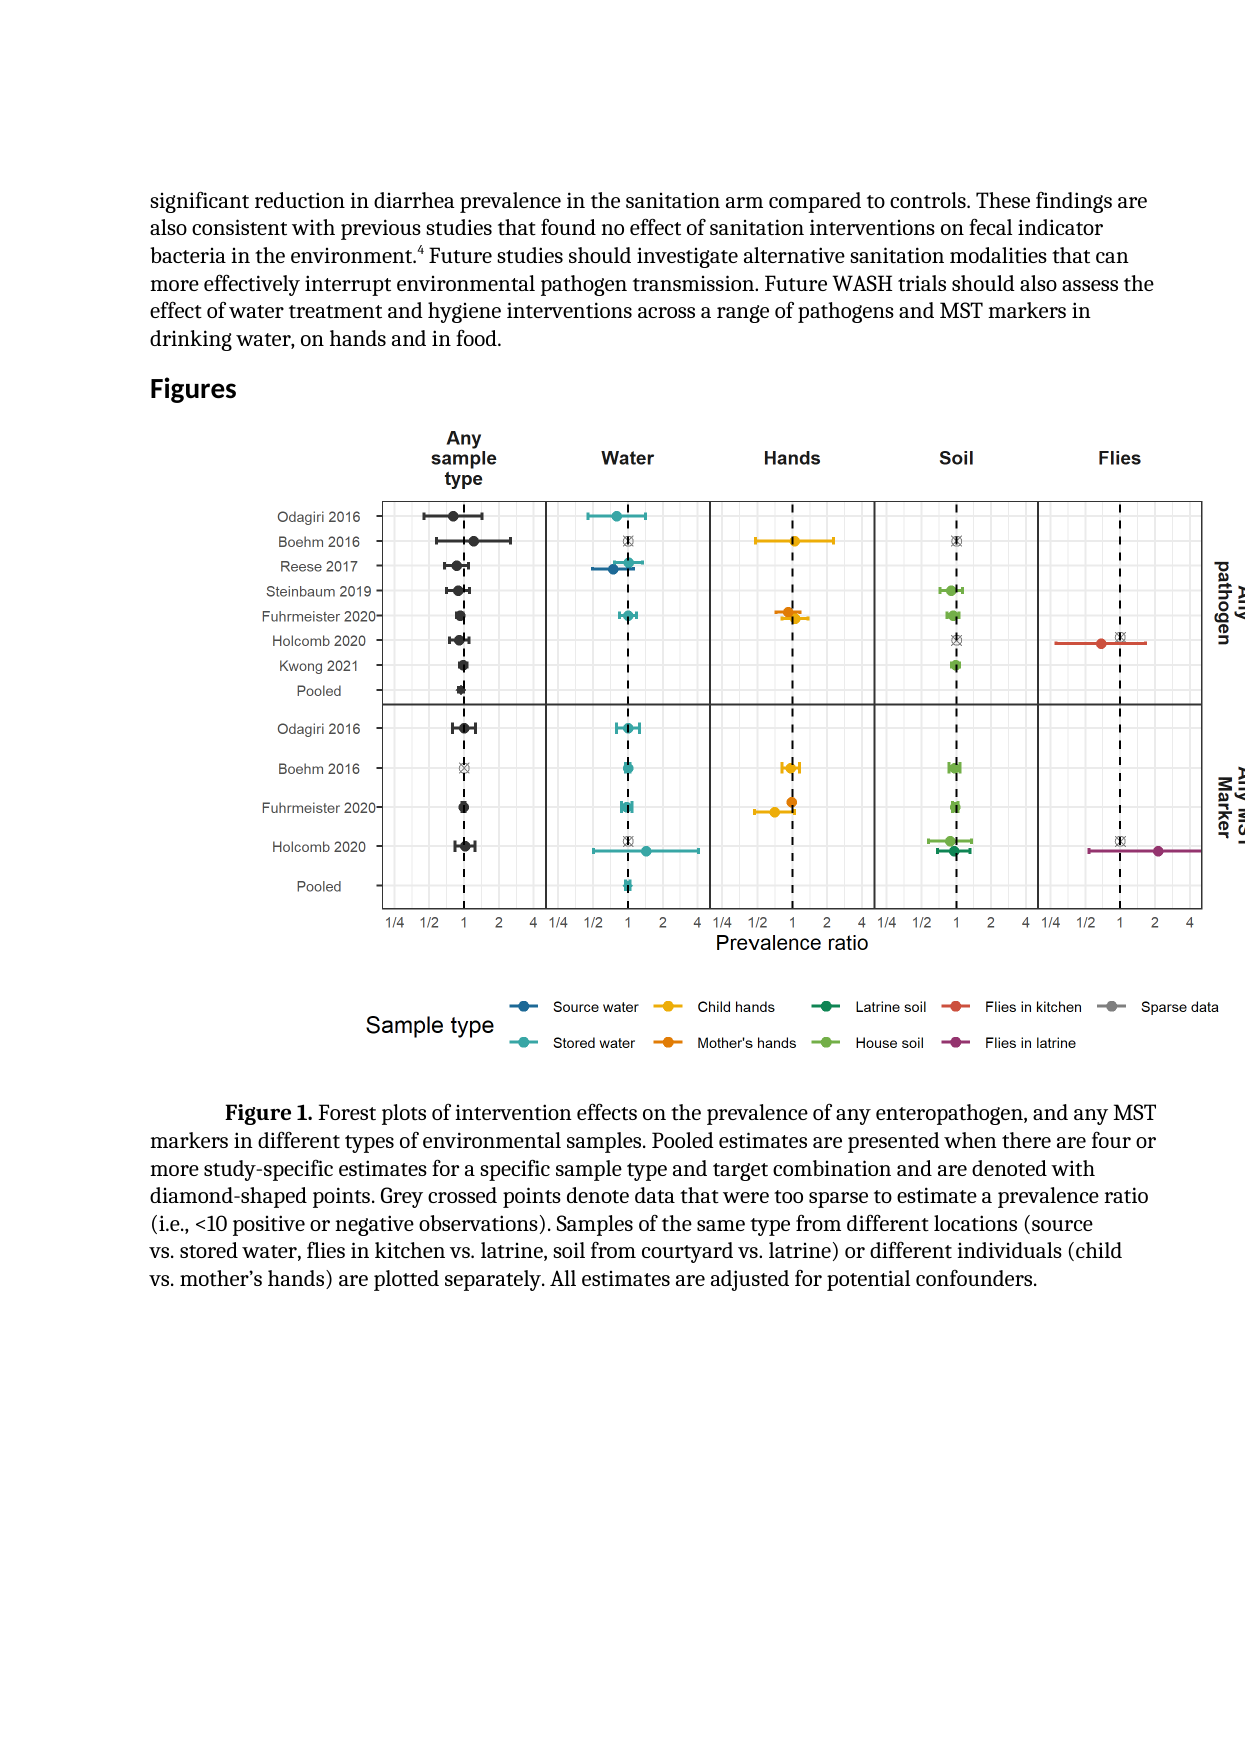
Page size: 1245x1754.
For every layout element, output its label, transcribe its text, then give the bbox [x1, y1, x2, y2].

text Figure 1. Forest plots of intervention effects on the prevalence of any enteropathogen, and any MST markers in different types of environmental samples. Pooled estimates are presented when there are four or more study-specific estimates for a specific sample type and target combination and are denoted with diamond-shaped points. Grey crossed points denote data that were too sparse to estimate a prevalence ratio (i.e., <10 positive or negative observations). Samples of the same type from different locations (source vs. stored water, flies in kitchen vs. latrine, soil from courtyard vs. latrine) or different individuals (child vs. mother’s hands) are plotted separately. All estimates are adjusted for potential confounders. [150, 1100, 1170, 1292]
picture [225, 407, 1245, 1083]
subtitle Figures [150, 370, 1170, 405]
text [150, 187, 1170, 352]
